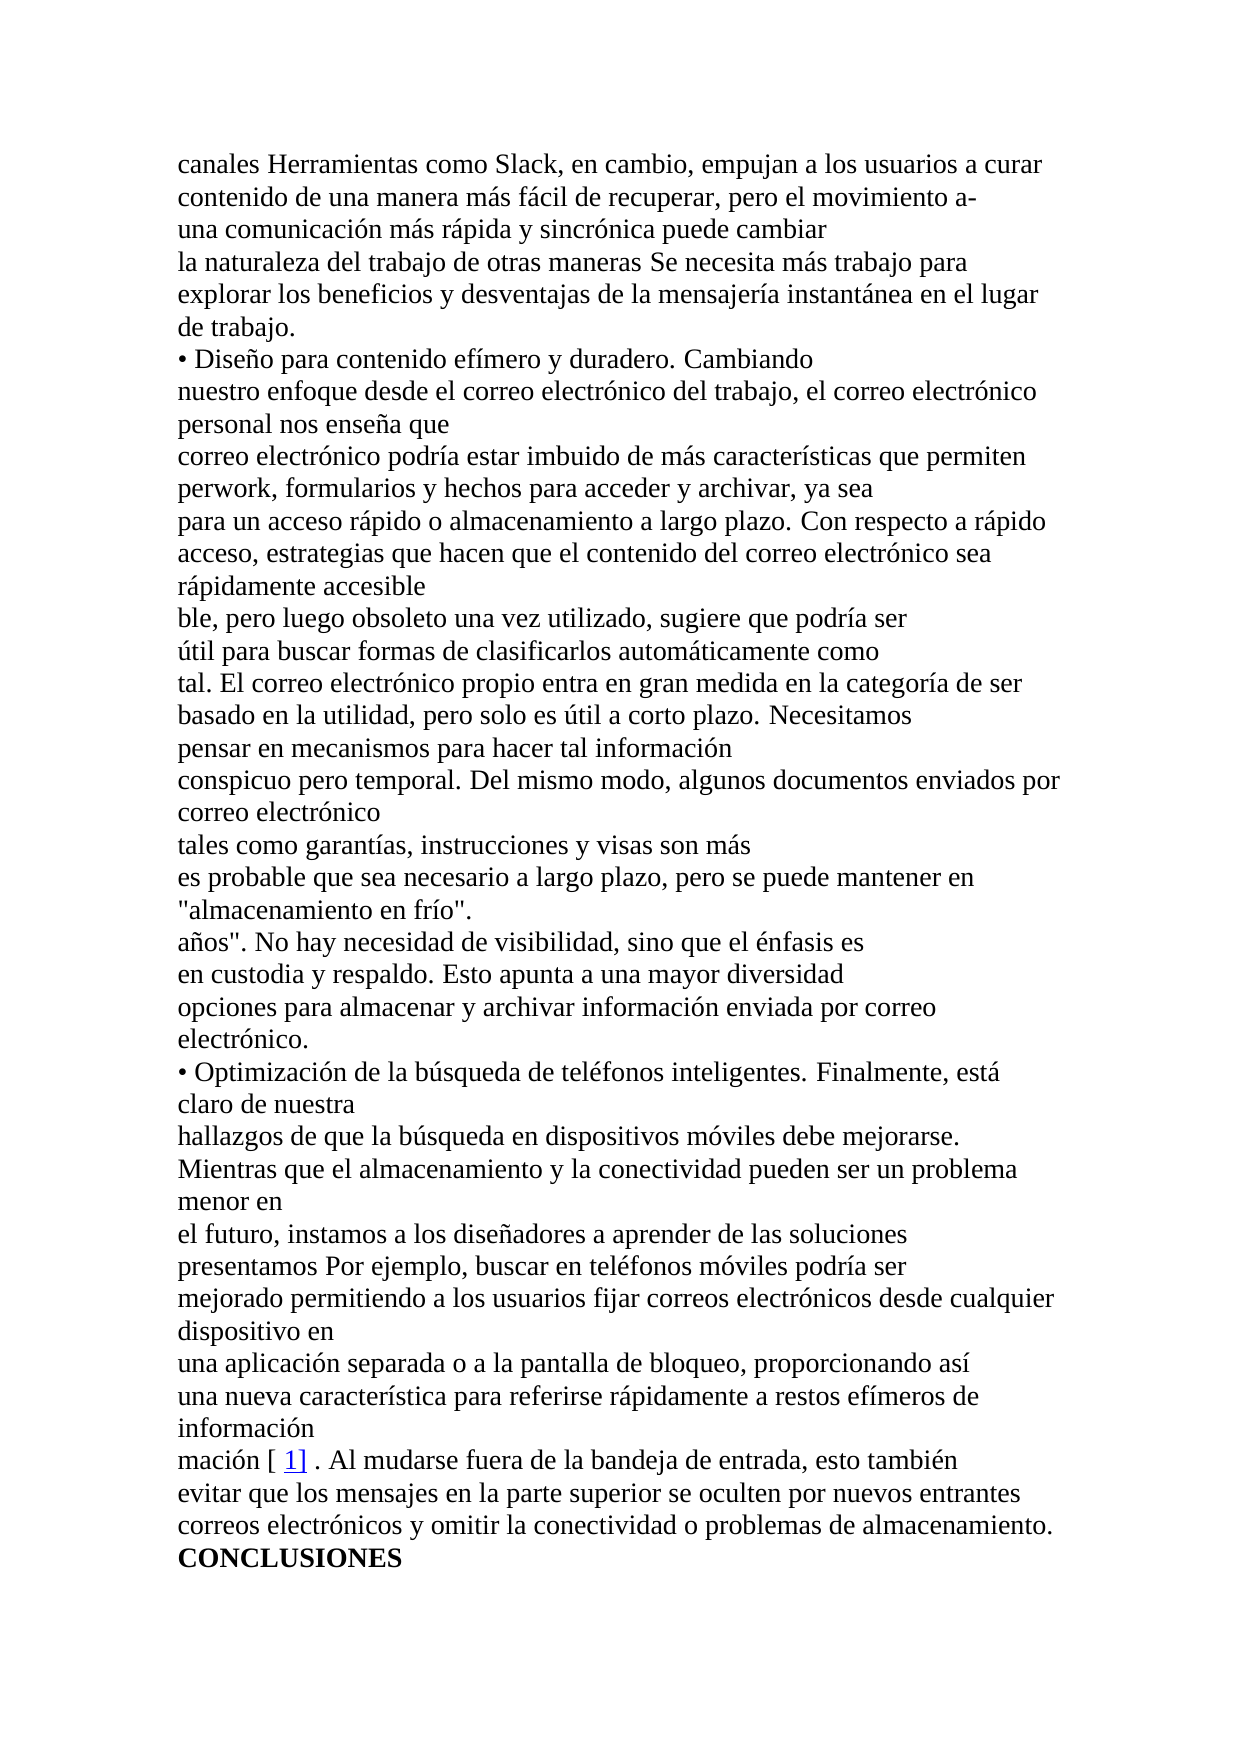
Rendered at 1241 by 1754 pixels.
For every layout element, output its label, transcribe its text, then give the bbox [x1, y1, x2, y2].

text nuestro enfoque desde el correo electrónico del trabajo, el correo electrónico personal nos enseña que [177, 374, 1063, 439]
text pensar en mecanismos para hacer tal información [177, 731, 1063, 763]
text una nueva característica para referirse rápidamente a restos efímeros de información [177, 1379, 1063, 1443]
text ble, pero luego obsoleto una vez utilizado, sugiere que podría ser [177, 601, 1063, 633]
text hallazgos de que la búsqueda en dispositivos móviles debe mejorarse. [177, 1119, 1063, 1152]
text CONCLUSIONES [177, 1541, 1063, 1573]
text acceso, estrategias que hacen que el contenido del correo electrónico sea rápidamente accesible [177, 536, 1063, 601]
text mación [ 1] . Al mudarse fuera de la bandeja de entrada, esto también [177, 1443, 1063, 1476]
text tal. El correo electrónico propio entra en gran medida en la categoría de ser [177, 666, 1063, 698]
text tales como garantías, instrucciones y visas son más [177, 828, 1063, 860]
text el futuro, instamos a los diseñadores a aprender de las soluciones [177, 1217, 1063, 1249]
text en custodia y respaldo. Esto apunta a una mayor diversidad [177, 957, 1063, 990]
text conspicuo pero temporal. Del mismo modo, algunos documentos enviados por correo electrónico [177, 763, 1063, 828]
text útil para buscar formas de clasificarlos automáticamente como [177, 633, 1063, 666]
text mejorado permitiendo a los usuarios fijar correos electrónicos desde cualquier dispositivo en [177, 1281, 1063, 1346]
text una aplicación separada o a la pantalla de bloqueo, proporcionando así [177, 1346, 1063, 1379]
text una comunicación más rápida y sincrónica puede cambiar [177, 212, 1063, 245]
text correo electrónico podría estar imbuido de más características que permiten [177, 439, 1063, 472]
text presentamos Por ejemplo, buscar en teléfonos móviles podría ser [177, 1249, 1063, 1281]
text es probable que sea necesario a largo plazo, pero se puede mantener en "almacenamiento en frío". [177, 860, 1063, 925]
text correos electrónicos y omitir la conectividad o problemas de almacenamiento. [177, 1508, 1063, 1541]
text • Diseño para contenido efímero y duradero. Cambiando [177, 342, 1063, 374]
text explorar los beneficios y desventajas de la mensajería instantánea en el lugar de trabajo. [177, 277, 1063, 342]
text canales Herramientas como Slack, en cambio, empujan a los usuarios a curar [177, 148, 1063, 180]
text opciones para almacenar y archivar información enviada por correo electrónico. [177, 990, 1063, 1055]
text • Optimización de la búsqueda de teléfonos inteligentes. Finalmente, está claro de nuestra [177, 1055, 1063, 1119]
text contenido de una manera más fácil de recuperar, pero el movimiento a- [177, 180, 1063, 212]
text la naturaleza del trabajo de otras maneras Se necesita más trabajo para [177, 245, 1063, 277]
text Mientras que el almacenamiento y la conectividad pueden ser un problema menor en [177, 1152, 1063, 1217]
text evitar que los mensajes en la parte superior se oculten por nuevos entrantes [177, 1476, 1063, 1508]
text años". No hay necesidad de visibilidad, sino que el énfasis es [177, 925, 1063, 957]
text basado en la utilidad, pero solo es útil a corto plazo. Necesitamos [177, 698, 1063, 731]
text perwork, formularios y hechos para acceder y archivar, ya sea [177, 472, 1063, 504]
text para un acceso rápido o almacenamiento a largo plazo. Con respecto a rápido [177, 504, 1063, 536]
